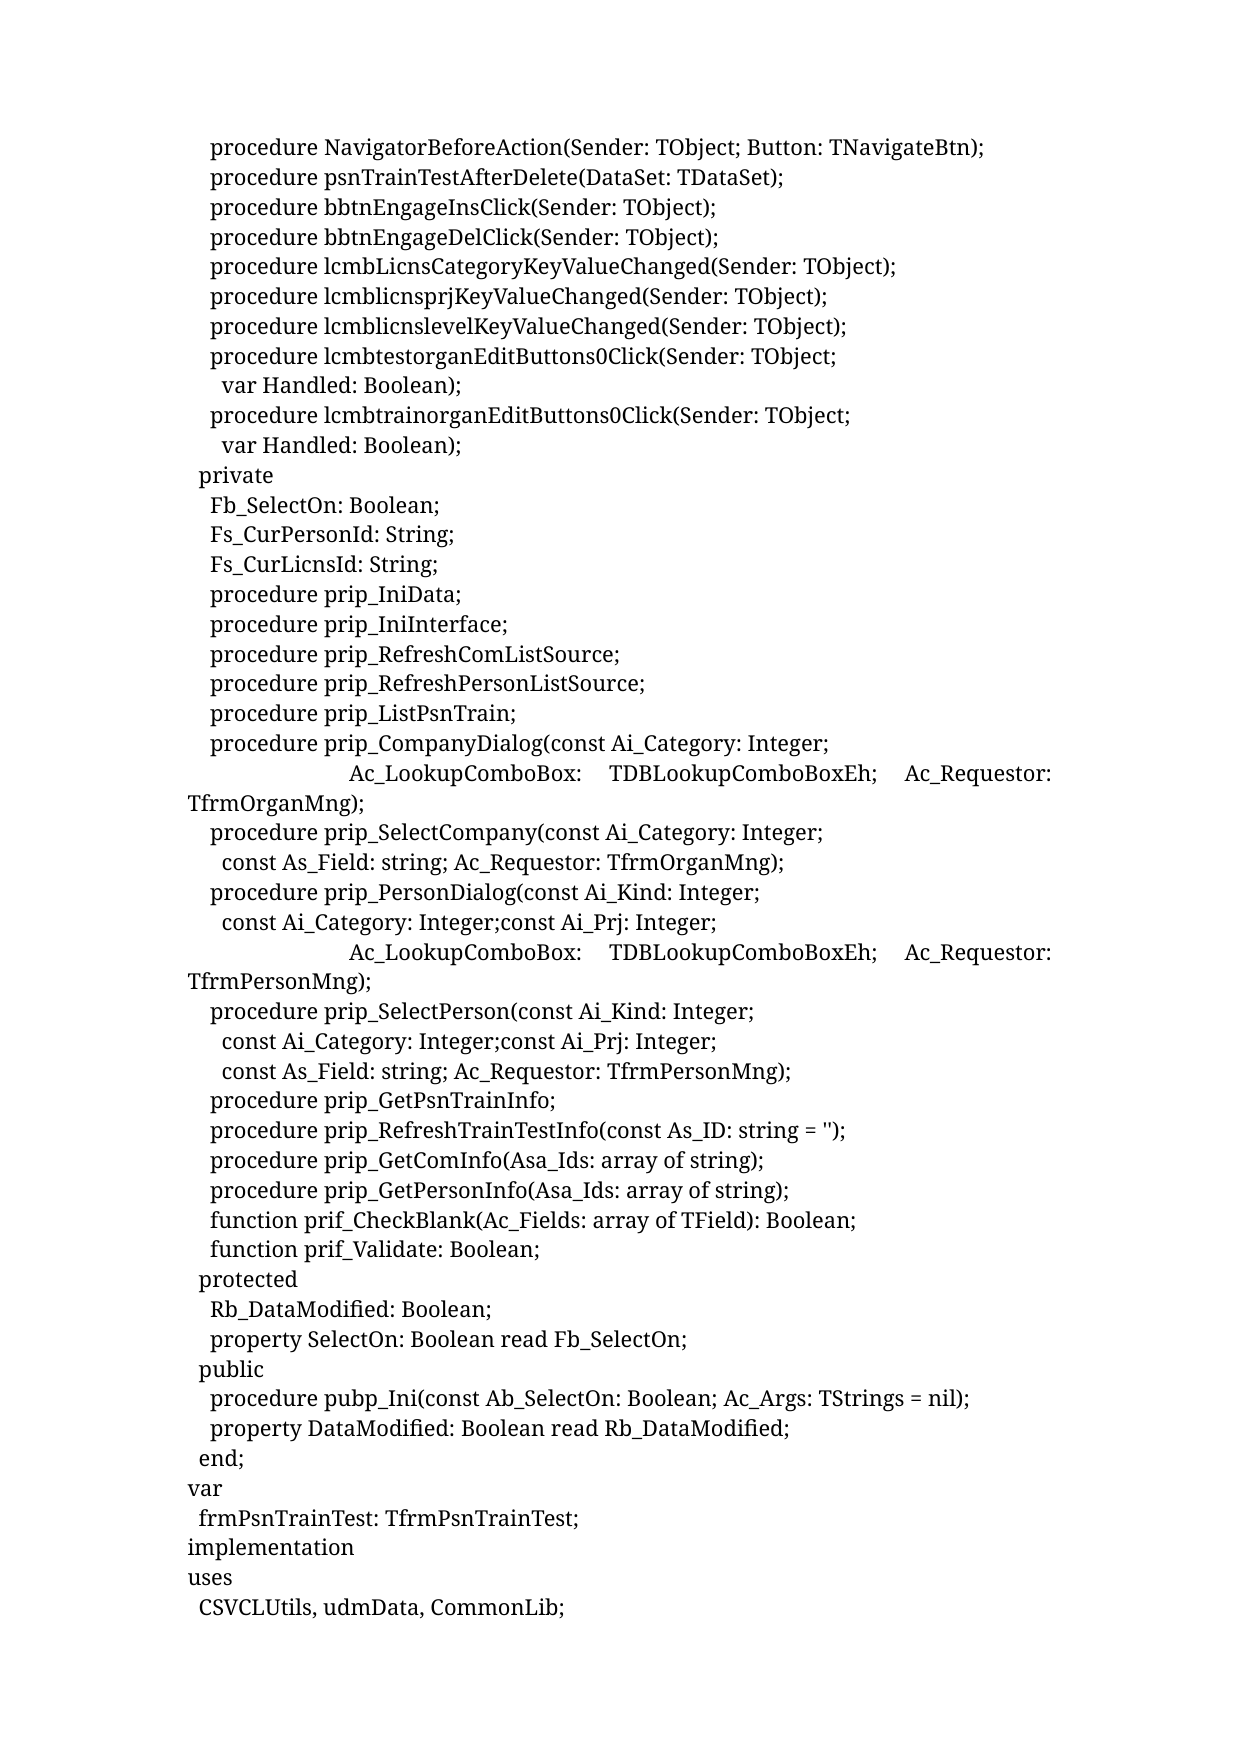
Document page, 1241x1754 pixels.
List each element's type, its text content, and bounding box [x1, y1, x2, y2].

text procedure prip_GetComInfo(Asa_Ids: array of string); [187, 1145, 1053, 1175]
text procedure bbtnEngageDelClick(Sender: TObject); [187, 222, 1053, 251]
text const As_Field: string; Ac_Requestor: TfrmPersonMng); [187, 1056, 1053, 1086]
text procedure lcmblicnsprjKeyValueChanged(Sender: TObject); [187, 281, 1053, 311]
text procedure lcmbtrainorganEditButtons0Click(Sender: TObject; [187, 400, 1053, 430]
text CSVCLUtils, udmData, CommonLib; [187, 1592, 1053, 1622]
text procedure prip_SelectPerson(const Ai_Kind: Integer; [187, 996, 1053, 1026]
text procedure prip_SelectCompany(const Ai_Category: Integer; [187, 817, 1053, 847]
text var [187, 1473, 1053, 1503]
text procedure prip_RefreshTrainTestInfo(const As_ID: string = ''); [187, 1115, 1053, 1145]
text procedure NavigatorBeforeAction(Sender: TObject; Button: TNavigateBtn); [187, 132, 1053, 162]
text procedure prip_RefreshPersonListSource; [187, 668, 1053, 698]
text Ac_LookupComboBox: TDBLookupComboBoxEh; Ac_Requestor: TfrmOrganMng); [187, 758, 1053, 817]
text procedure prip_RefreshComListSource; [187, 639, 1053, 668]
text const Ai_Category: Integer;const Ai_Prj: Integer; [187, 1026, 1053, 1056]
text procedure lcmblicnslevelKeyValueChanged(Sender: TObject); [187, 311, 1053, 341]
text Ac_LookupComboBox: TDBLookupComboBoxEh; Ac_Requestor: TfrmPersonMng); [187, 937, 1053, 996]
text Fb_SelectOn: Boolean; [187, 490, 1053, 519]
text private [187, 460, 1053, 490]
text property DataModified: Boolean read Rb_DataModified; [187, 1413, 1053, 1443]
text procedure prip_PersonDialog(const Ai_Kind: Integer; [187, 877, 1053, 907]
text procedure pubp_Ini(const Ab_SelectOn: Boolean; Ac_Args: TStrings = nil); [187, 1383, 1053, 1413]
text var Handled: Boolean); [187, 371, 1053, 400]
text public [187, 1354, 1053, 1383]
text end; [187, 1443, 1053, 1473]
text procedure prip_GetPersonInfo(Asa_Ids: array of string); [187, 1175, 1053, 1205]
text uses [187, 1562, 1053, 1592]
text procedure prip_CompanyDialog(const Ai_Category: Integer; [187, 728, 1053, 758]
text Fs_CurLicnsId: String; [187, 549, 1053, 579]
text procedure bbtnEngageInsClick(Sender: TObject); [187, 192, 1053, 222]
text procedure prip_GetPsnTrainInfo; [187, 1086, 1053, 1115]
text property SelectOn: Boolean read Fb_SelectOn; [187, 1324, 1053, 1354]
text protected [187, 1264, 1053, 1294]
text const As_Field: string; Ac_Requestor: TfrmOrganMng); [187, 847, 1053, 877]
text const Ai_Category: Integer;const Ai_Prj: Integer; [187, 907, 1053, 937]
text implementation [187, 1532, 1053, 1562]
text procedure lcmbtestorganEditButtons0Click(Sender: TObject; [187, 341, 1053, 371]
text Rb_DataModified: Boolean; [187, 1294, 1053, 1324]
text frmPsnTrainTest: TfrmPsnTrainTest; [187, 1503, 1053, 1532]
text procedure prip_IniData; [187, 579, 1053, 609]
text function prif_Validate: Boolean; [187, 1234, 1053, 1264]
text procedure psnTrainTestAfterDelete(DataSet: TDataSet); [187, 162, 1053, 192]
text Fs_CurPersonId: String; [187, 519, 1053, 549]
text procedure lcmbLicnsCategoryKeyValueChanged(Sender: TObject); [187, 251, 1053, 281]
text function prif_CheckBlank(Ac_Fields: array of TField): Boolean; [187, 1205, 1053, 1234]
text procedure prip_ListPsnTrain; [187, 698, 1053, 728]
text var Handled: Boolean); [187, 430, 1053, 460]
text procedure prip_IniInterface; [187, 609, 1053, 639]
